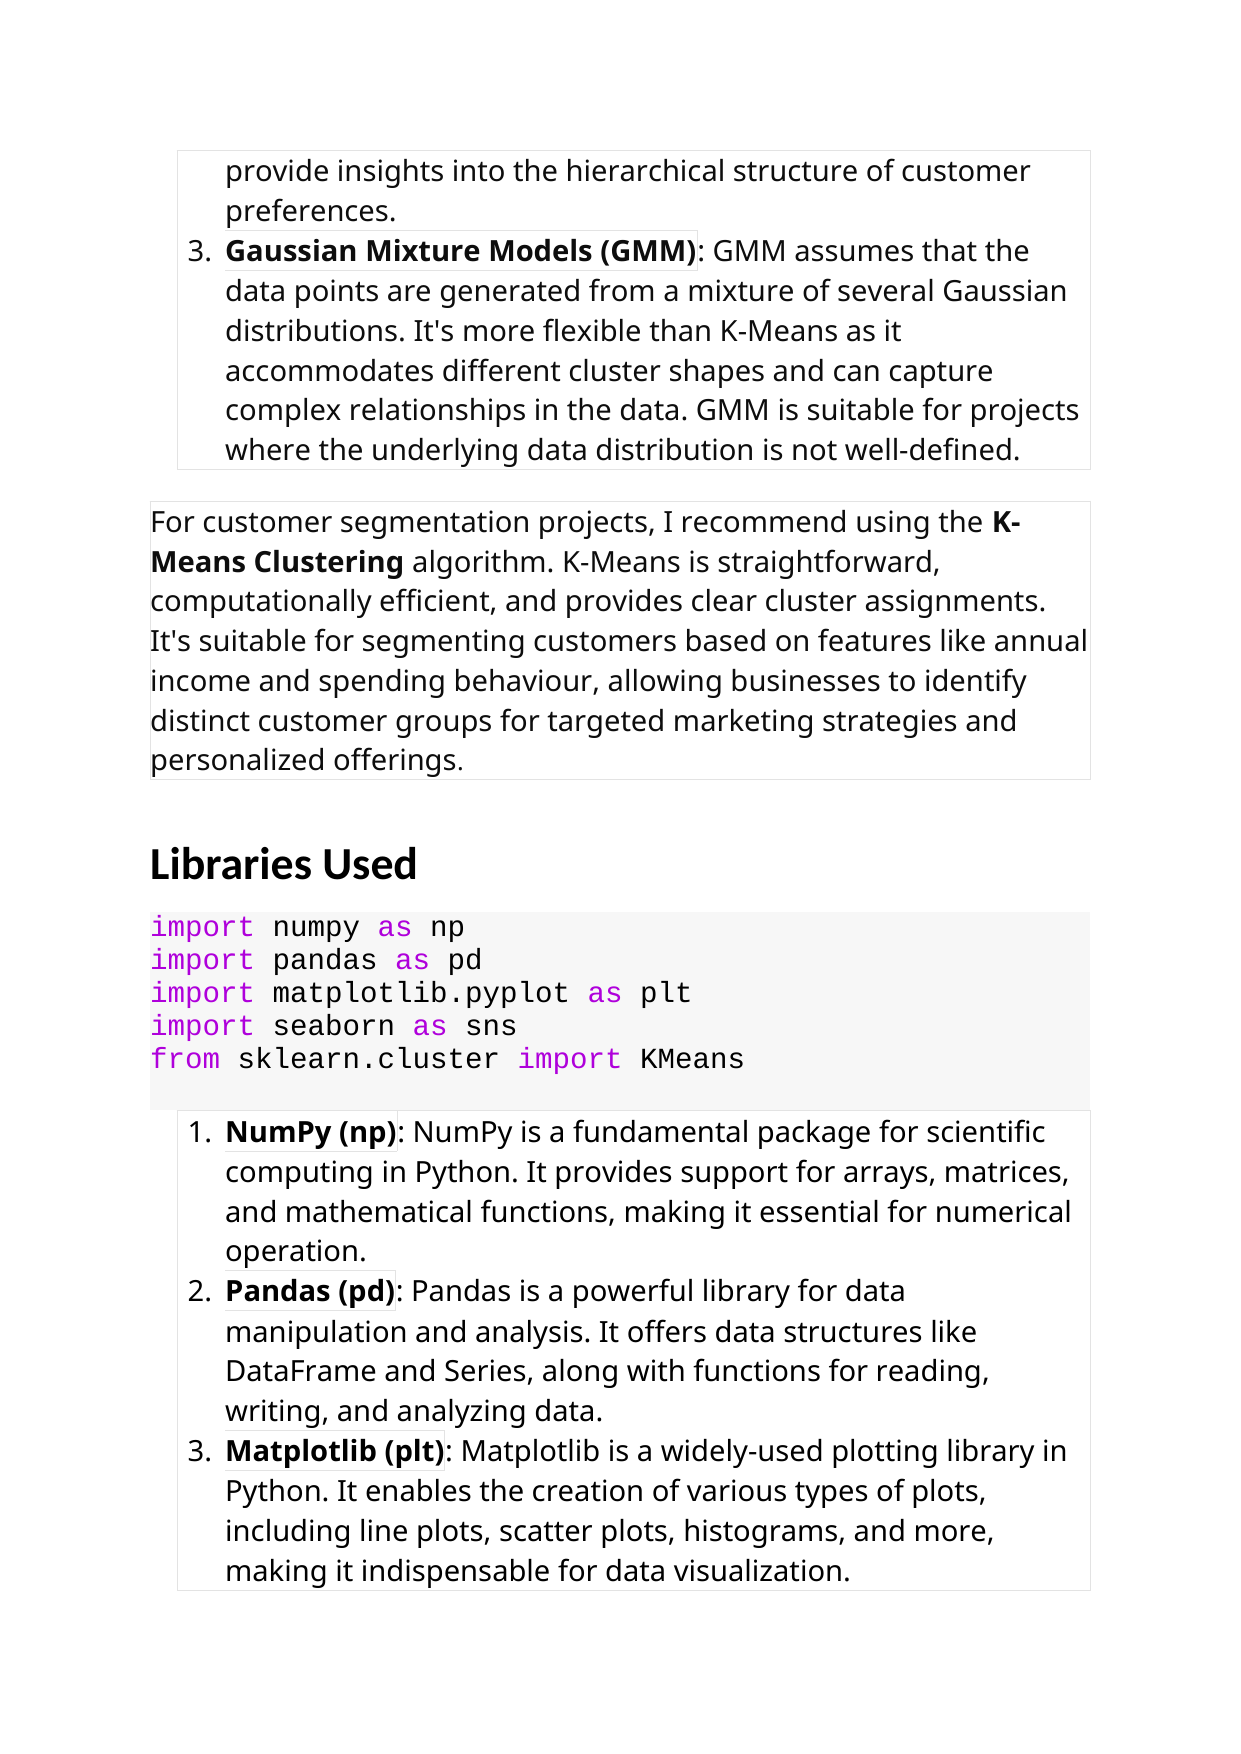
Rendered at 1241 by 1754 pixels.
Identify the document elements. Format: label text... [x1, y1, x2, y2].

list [178, 151, 1090, 229]
text import numpy as np [150, 912, 1090, 945]
list Pandas (pd): Pandas is a powerful library for data manipulation and analysis. It offers data structures like DataFrame and Series, along with functions for reading, writing, and analyzing data. [178, 1270, 1090, 1429]
text from sklearn.cluster import KMeans [150, 1044, 1090, 1077]
list Matplotlib (plt): Matplotlib is a widely-used plotting library in Python. It enables the creation of various types of plots, including line plots, scatter plots, histograms, and more, making it indispensable for data visualization. [178, 1429, 1090, 1590]
list NumPy (np): NumPy is a fundamental package for scientific computing in Python. It provides support for arrays, matrices, and mathematical functions, making it essential for numerical operation. [178, 1111, 1090, 1270]
text Libraries Used [150, 835, 1090, 891]
text import matplotlib.pyplot as plt [150, 978, 1090, 1011]
text import pandas as pd [150, 945, 1090, 978]
list Gaussian Mixture Models (GMM): GMM assumes that the data points are generated from a mixture of several Gaussian distributions. It's more flexible than K-Means as it accommodates different cluster shapes and can capture complex relationships in the data. GMM is suitable for projects where the underlying data distribution is not well-defined. [178, 229, 1090, 469]
text For customer segmentation projects, I recommend using the K-Means Clustering algorithm. K-Means is straightforward, computationally efficient, and provides clear cluster assignments. It's suitable for segmenting customers based on features like annual income and spending behaviour, allowing businesses to identify distinct customer groups for targeted marketing strategies and personalized offerings. [151, 502, 1090, 779]
text import seaborn as sns [150, 1011, 1090, 1044]
